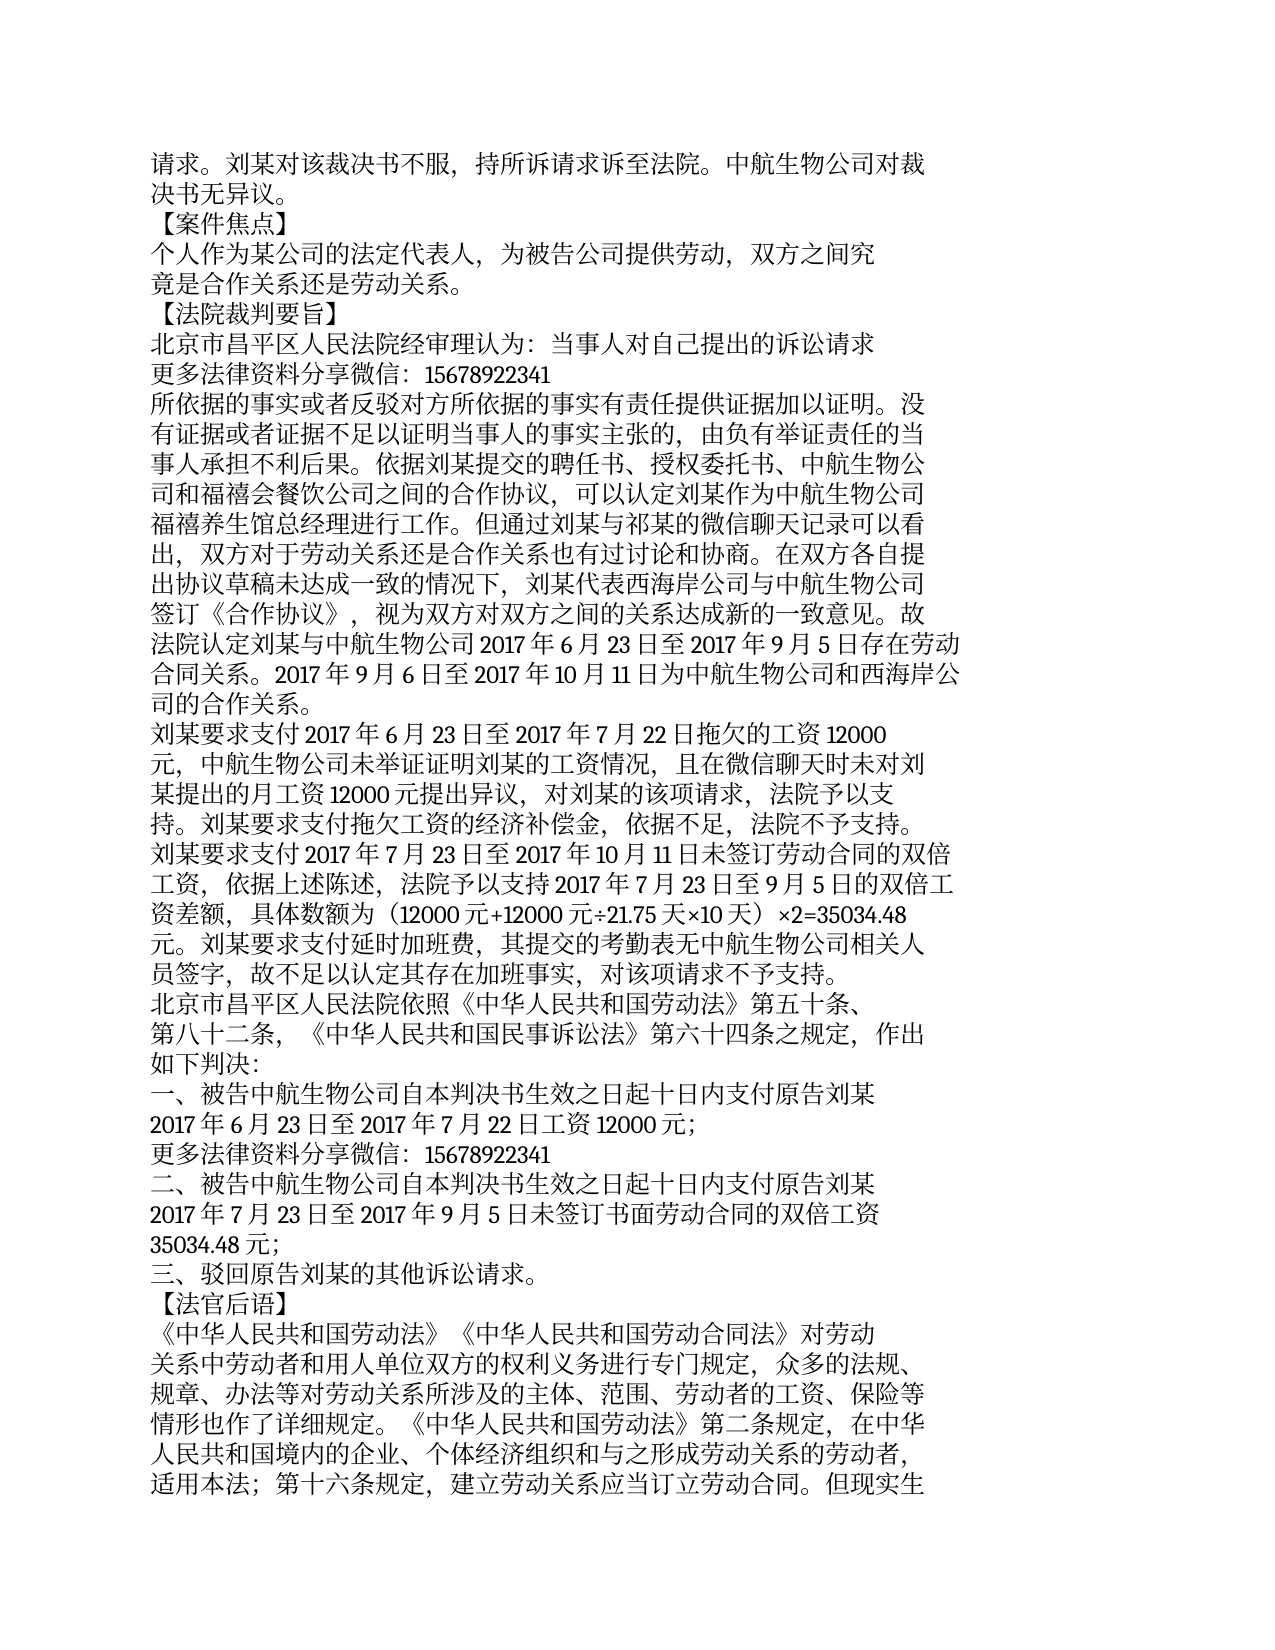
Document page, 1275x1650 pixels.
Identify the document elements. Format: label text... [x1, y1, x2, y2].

text 二、被告中航生物公司自本判决书生效之日起十日内支付原告刘某 [150, 1170, 1125, 1200]
text 如下判决： [150, 1050, 1125, 1080]
text 工资，依据上述陈述，法院予以支持2017年7月23日至9月5日的双倍工 [150, 870, 1125, 900]
text 请求。刘某对该裁决书不服，持所诉请求诉至法院。中航生物公司对裁 [150, 150, 1125, 180]
text 北京市昌平区人民法院经审理认为：当事人对自己提出的诉讼请求 [150, 330, 1125, 360]
text 刘某要求支付2017年7月23日至2017年10月11日未签订劳动合同的双倍 [150, 840, 1125, 870]
text 竟是合作关系还是劳动关系。 [150, 270, 1125, 300]
text 元。刘某要求支付延时加班费，其提交的考勤表无中航生物公司相关人 [150, 930, 1125, 960]
text 法院认定刘某与中航生物公司2017年6月23日至2017年9月5日存在劳动 [150, 630, 1125, 660]
text 资差额，具体数额为（12000元+12000元÷21.75天×10天）×2=35034.48 [150, 900, 1125, 930]
text 元，中航生物公司未举证证明刘某的工资情况，且在微信聊天时未对刘 [150, 750, 1125, 780]
text 出协议草稿未达成一致的情况下，刘某代表西海岸公司与中航生物公司 [150, 570, 1125, 600]
text 人民共和国境内的企业、个体经济组织和与之形成劳动关系的劳动者， [150, 1440, 1125, 1470]
text 员签字，故不足以认定其存在加班事实，对该项请求不予支持。 [150, 960, 1125, 990]
text 刘某要求支付2017年6月23日至2017年7月22日拖欠的工资12000 [150, 720, 1125, 750]
text 关系中劳动者和用人单位双方的权利义务进行专门规定，众多的法规、 [150, 1350, 1125, 1380]
text 合同关系。2017年9月6日至2017年10月11日为中航生物公司和西海岸公 [150, 660, 1125, 690]
text 更多法律资料分享微信：15678922341 [150, 360, 1125, 390]
text 持。刘某要求支付拖欠工资的经济补偿金，依据不足，法院不予支持。 [150, 810, 1125, 840]
text 第八十二条，《中华人民共和国民事诉讼法》第六十四条之规定，作出 [150, 1020, 1125, 1050]
text 北京市昌平区人民法院依照《中华人民共和国劳动法》第五十条、 [150, 990, 1125, 1020]
text 三、驳回原告刘某的其他诉讼请求。 [150, 1260, 1125, 1290]
text 决书无异议。 [150, 180, 1125, 210]
text 35034.48元； [150, 1230, 1125, 1260]
text 规章、办法等对劳动关系所涉及的主体、范围、劳动者的工资、保险等 [150, 1380, 1125, 1410]
text 一、被告中航生物公司自本判决书生效之日起十日内支付原告刘某 [150, 1080, 1125, 1110]
text 司的合作关系。 [150, 690, 1125, 720]
text 某提出的月工资12000元提出异议，对刘某的该项请求，法院予以支 [150, 780, 1125, 810]
text 《中华人民共和国劳动法》《中华人民共和国劳动合同法》对劳动 [150, 1320, 1125, 1350]
text 【案件焦点】 [150, 210, 1125, 240]
text 签订《合作协议》，视为双方对双方之间的关系达成新的一致意见。故 [150, 600, 1125, 630]
text 适用本法；第十六条规定，建立劳动关系应当订立劳动合同。但现实生 [150, 1470, 1125, 1500]
text 2017年6月23日至2017年7月22日工资12000元； [150, 1110, 1125, 1140]
text 司和福禧会餐饮公司之间的合作协议，可以认定刘某作为中航生物公司 [150, 480, 1125, 510]
text 2017年7月23日至2017年9月5日未签订书面劳动合同的双倍工资 [150, 1200, 1125, 1230]
text 情形也作了详细规定。《中华人民共和国劳动法》第二条规定，在中华 [150, 1410, 1125, 1440]
text 更多法律资料分享微信：15678922341 [150, 1140, 1125, 1170]
text 有证据或者证据不足以证明当事人的事实主张的，由负有举证责任的当 [150, 420, 1125, 450]
text 【法院裁判要旨】 [150, 300, 1125, 330]
text 福禧养生馆总经理进行工作。但通过刘某与祁某的微信聊天记录可以看 [150, 510, 1125, 540]
text 事人承担不利后果。依据刘某提交的聘任书、授权委托书、中航生物公 [150, 450, 1125, 480]
text 出，双方对于劳动关系还是合作关系也有过讨论和协商。在双方各自提 [150, 540, 1125, 570]
text 个人作为某公司的法定代表人，为被告公司提供劳动，双方之间究 [150, 240, 1125, 270]
text 所依据的事实或者反驳对方所依据的事实有责任提供证据加以证明。没 [150, 390, 1125, 420]
text 【法官后语】 [150, 1290, 1125, 1320]
